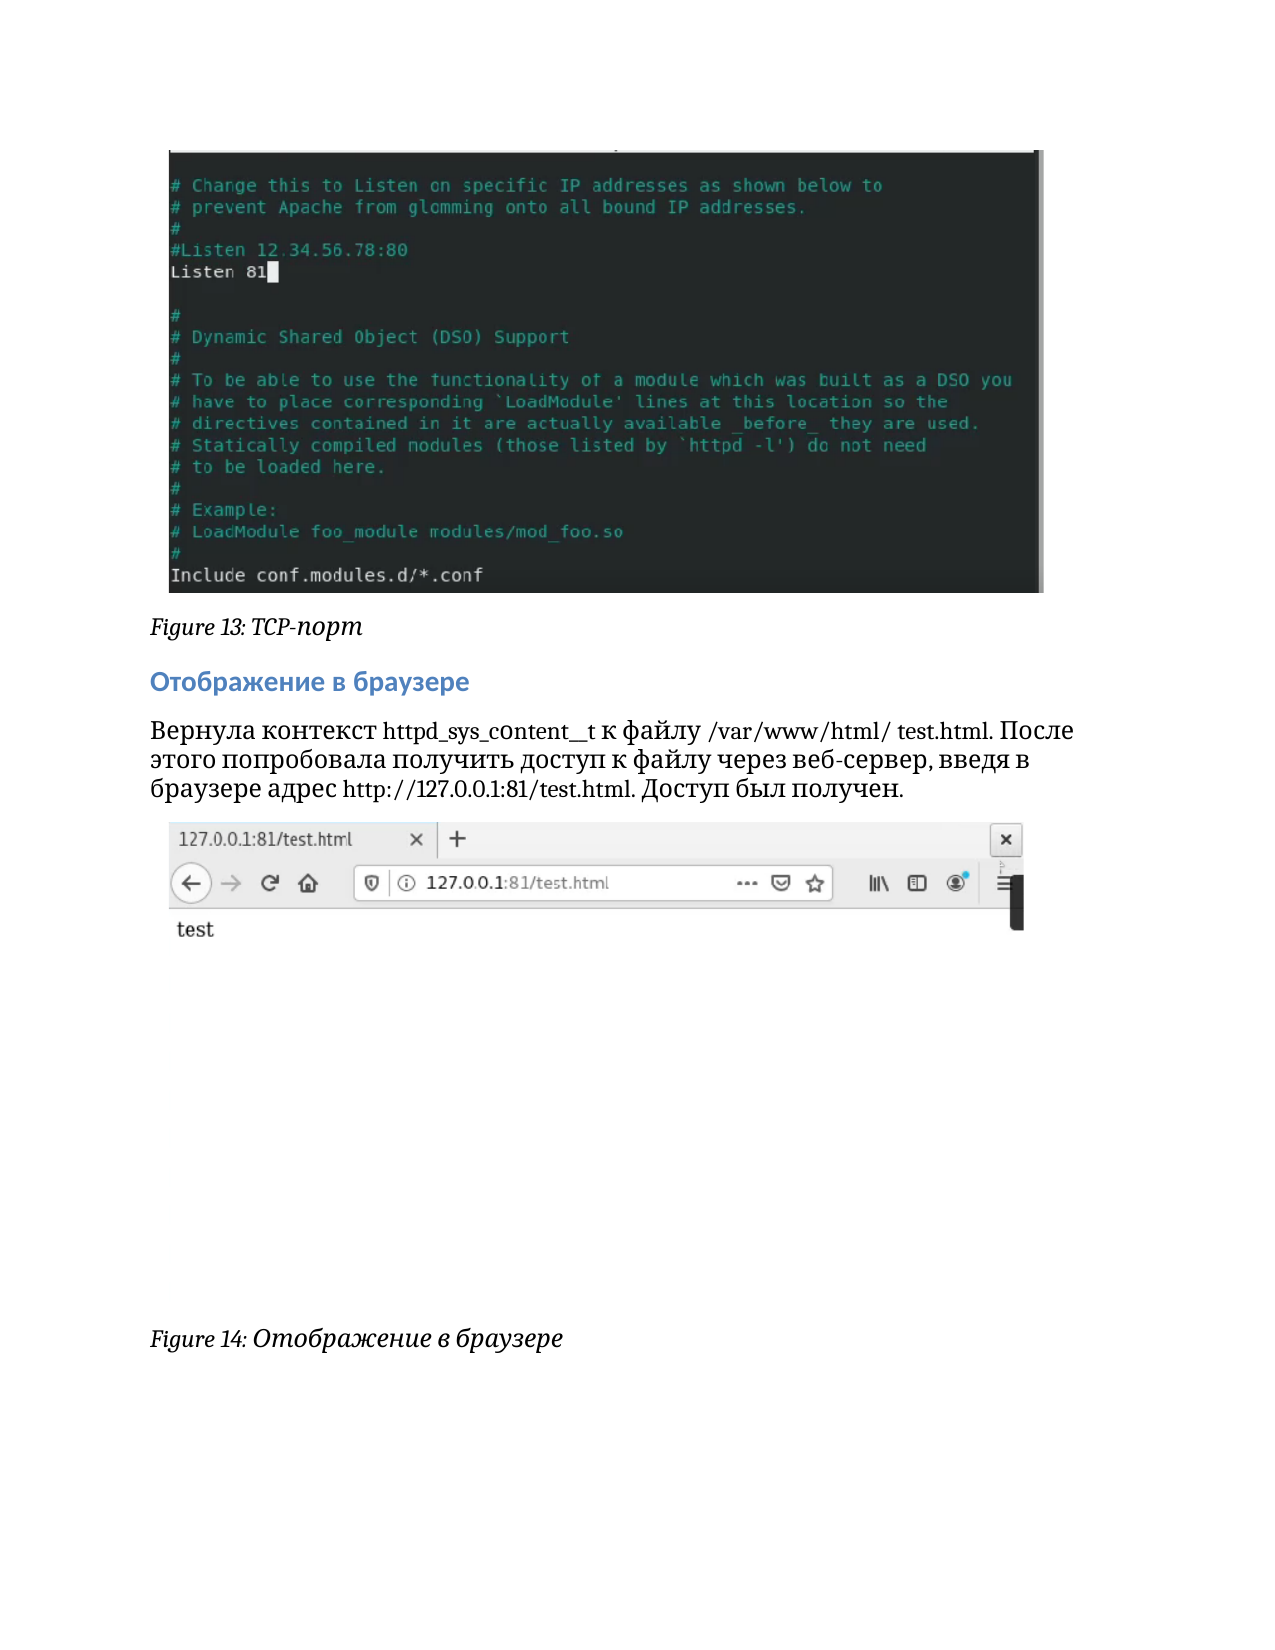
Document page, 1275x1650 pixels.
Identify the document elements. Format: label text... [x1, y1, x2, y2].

picture [168, 150, 1044, 593]
text Вернула контекст httpd_sys_cоntent__t к файлу /var/www/html/ test.html. После этого попробовала получить доступ к файлу через веб-сервер, введя в браузере адрес http://127.0.0.1:81/test.html. Доступ был получен. [150, 717, 1125, 803]
text Figure 14: Отображение в браузере [150, 1325, 1125, 1353]
picture [168, 822, 1024, 1304]
subtitle Отображение в браузере [150, 663, 1125, 698]
text Figure 13: TCP-порт [150, 613, 1125, 642]
